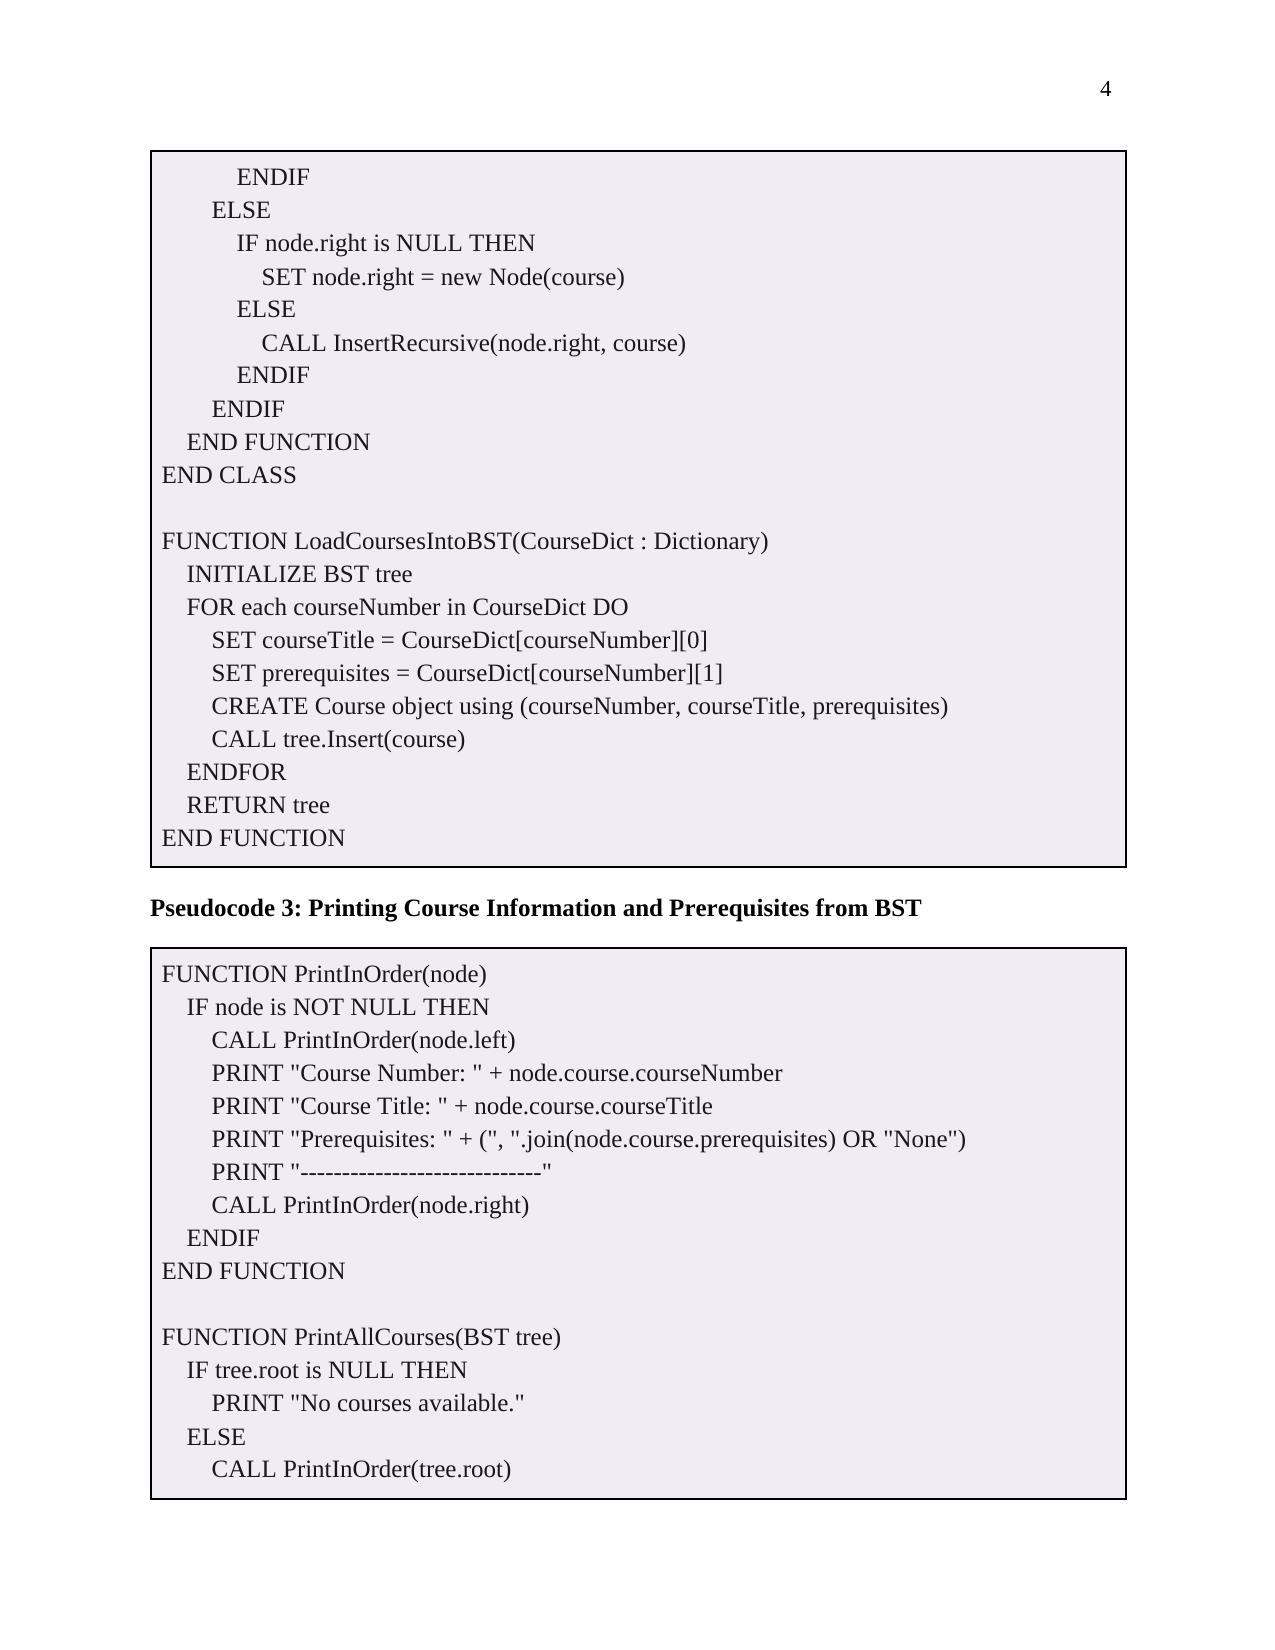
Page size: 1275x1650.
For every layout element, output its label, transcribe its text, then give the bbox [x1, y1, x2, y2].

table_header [152, 949, 1125, 1498]
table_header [152, 152, 1125, 866]
text Pseudocode 3: Printing Course Information and Prerequisites from BST [150, 893, 1125, 922]
